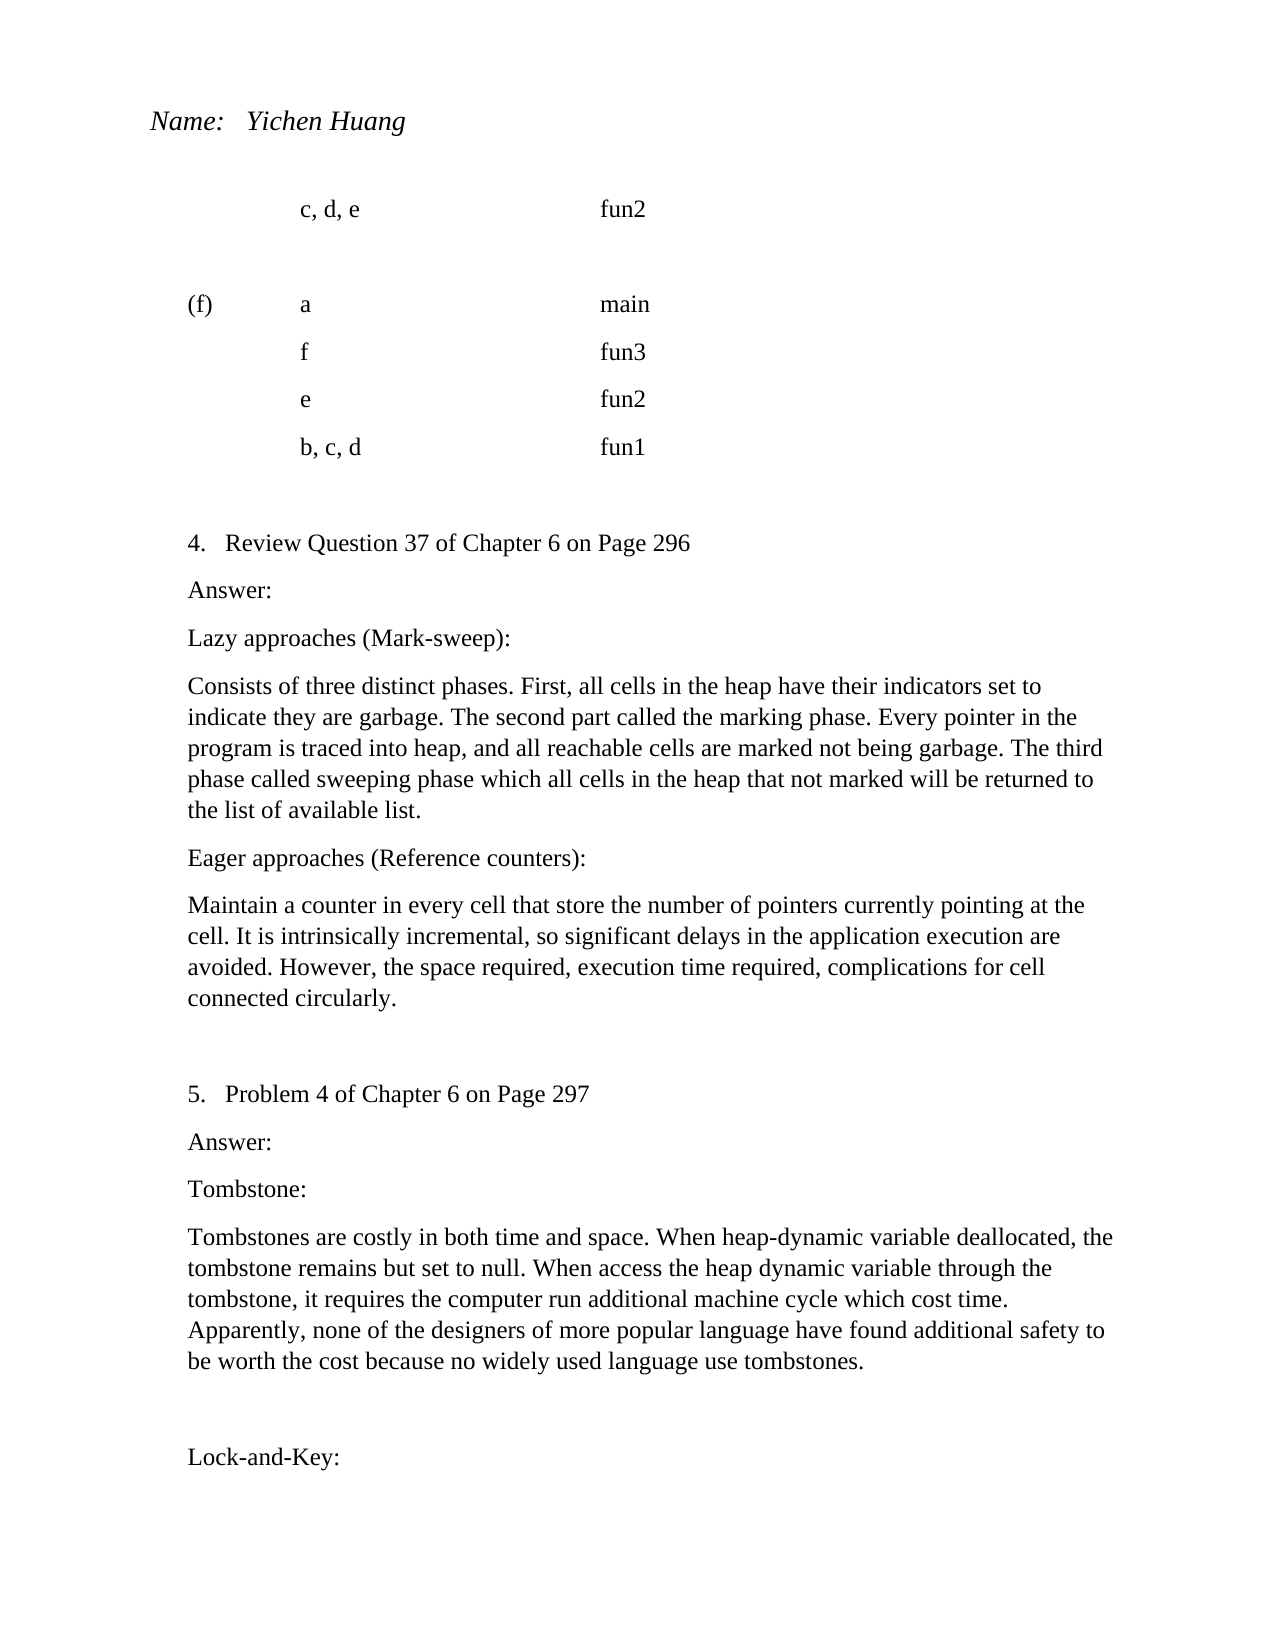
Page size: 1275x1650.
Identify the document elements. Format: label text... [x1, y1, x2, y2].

text e fun2 [187, 384, 1125, 413]
text Answer: [187, 575, 1125, 604]
text b, c, d fun1 [187, 432, 1125, 461]
text f fun3 [187, 337, 1125, 366]
text Consists of three distinct phases. First, all cells in the heap have their indicators set to indicate they are garbage. The second part called the marking phase. Every pointer in the program is traced into heap, and all reachable cells are marked not being garbage. The third phase called sweeping phase which all cells in the heap that not marked will be returned to the list of available list. [187, 671, 1125, 824]
text Answer: [187, 1127, 1125, 1155]
text Lazy approaches (Mark-sweep): [187, 623, 1125, 652]
text Eager approaches (Reference counters): [187, 843, 1125, 871]
text Tombstones are costly in both time and space. When heap-dynamic variable deallocated, the tombstone remains but set to null. When access the heap dynamic variable through the tombstone, it requires the computer run additional machine cycle which cost time. Apparently, none of the designers of more popular language have found additional safety to be worth the cost because no widely used language use tombstones. [187, 1222, 1125, 1375]
text c, d, e fun2 [187, 194, 1125, 222]
text Lock-and-Key: [187, 1442, 1125, 1470]
text (f) a main [187, 289, 1125, 318]
list Review Question 37 of Chapter 6 on Page 296 [187, 528, 1125, 556]
list Problem 4 of Chapter 6 on Page 297 [187, 1079, 1125, 1108]
text Tombstone: [187, 1174, 1125, 1203]
text Maintain a counter in every cell that store the number of pointers currently pointing at the cell. It is intrinsically incremental, so significant delays in the application execution are avoided. However, the space required, execution time required, complications for cell connected circularly. [187, 890, 1125, 1012]
